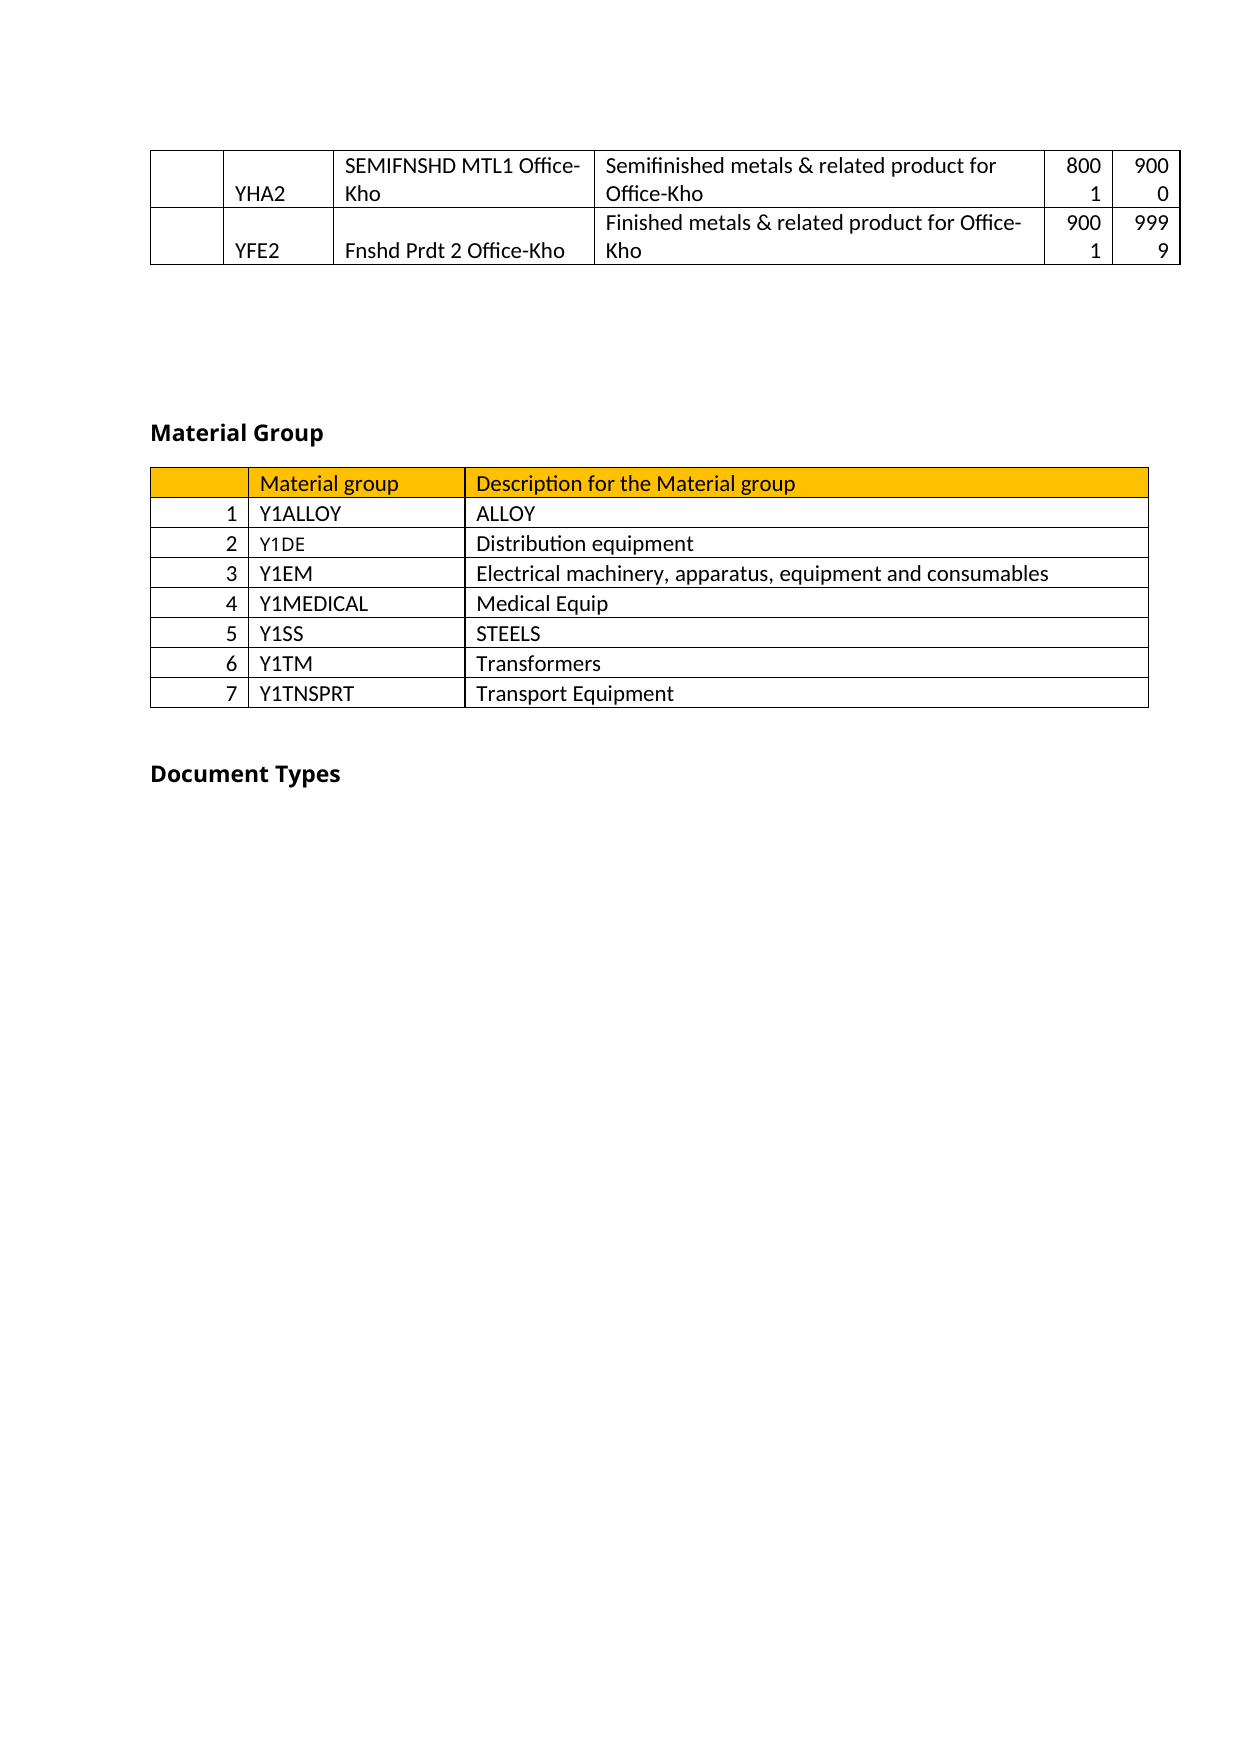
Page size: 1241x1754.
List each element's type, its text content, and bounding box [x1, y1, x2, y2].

table_cell Transformers [466, 648, 1148, 677]
table_cell Medical Equip [466, 588, 1148, 617]
table_cell STEELS [466, 618, 1148, 647]
table_header [151, 468, 248, 497]
table_cell 9001 [1045, 208, 1112, 264]
table_cell Transport Equipment [466, 678, 1148, 707]
table_cell 7 [151, 678, 248, 707]
table_cell YHA2 [224, 151, 333, 207]
table_cell [151, 208, 223, 264]
table_cell 4 [151, 588, 248, 617]
table_cell [151, 151, 223, 207]
text Material Group [150, 416, 1090, 448]
table_cell 2 [151, 528, 248, 557]
table_cell 5 [151, 618, 248, 647]
table_cell Y1TNSPRT [249, 678, 464, 707]
table_cell Y1ALLOY [249, 498, 464, 527]
table_cell Y1TM [249, 648, 464, 677]
table_cell Semifinished metals & related product for Office-Kho [595, 151, 1044, 207]
table_cell 9000 [1113, 151, 1179, 207]
table_cell 3 [151, 558, 248, 587]
table_cell Electrical machinery, apparatus, equipment and consumables [466, 558, 1148, 587]
table_cell Y1DE [249, 528, 464, 557]
table_cell 8001 [1045, 151, 1112, 207]
text Document Types [150, 758, 1090, 789]
table_cell 9999 [1113, 208, 1179, 264]
table_cell Y1EM [249, 558, 464, 587]
table_cell Finished metals & related product for Office-Kho [595, 208, 1044, 264]
table_cell Y1MEDICAL [249, 588, 464, 617]
table_cell Fnshd Prdt 2 Office-Kho [334, 208, 594, 264]
table_header Description for the Material group [466, 468, 1148, 497]
table_cell 6 [151, 648, 248, 677]
table_cell Y1SS [249, 618, 464, 647]
table_cell 1 [151, 498, 248, 527]
table_header Material group [249, 468, 464, 497]
table_cell YFE2 [224, 208, 333, 264]
table_cell ALLOY [466, 498, 1148, 527]
table_cell SEMIFNSHD MTL1 Office-Kho [334, 151, 594, 207]
table_cell Distribution equipment [466, 528, 1148, 557]
